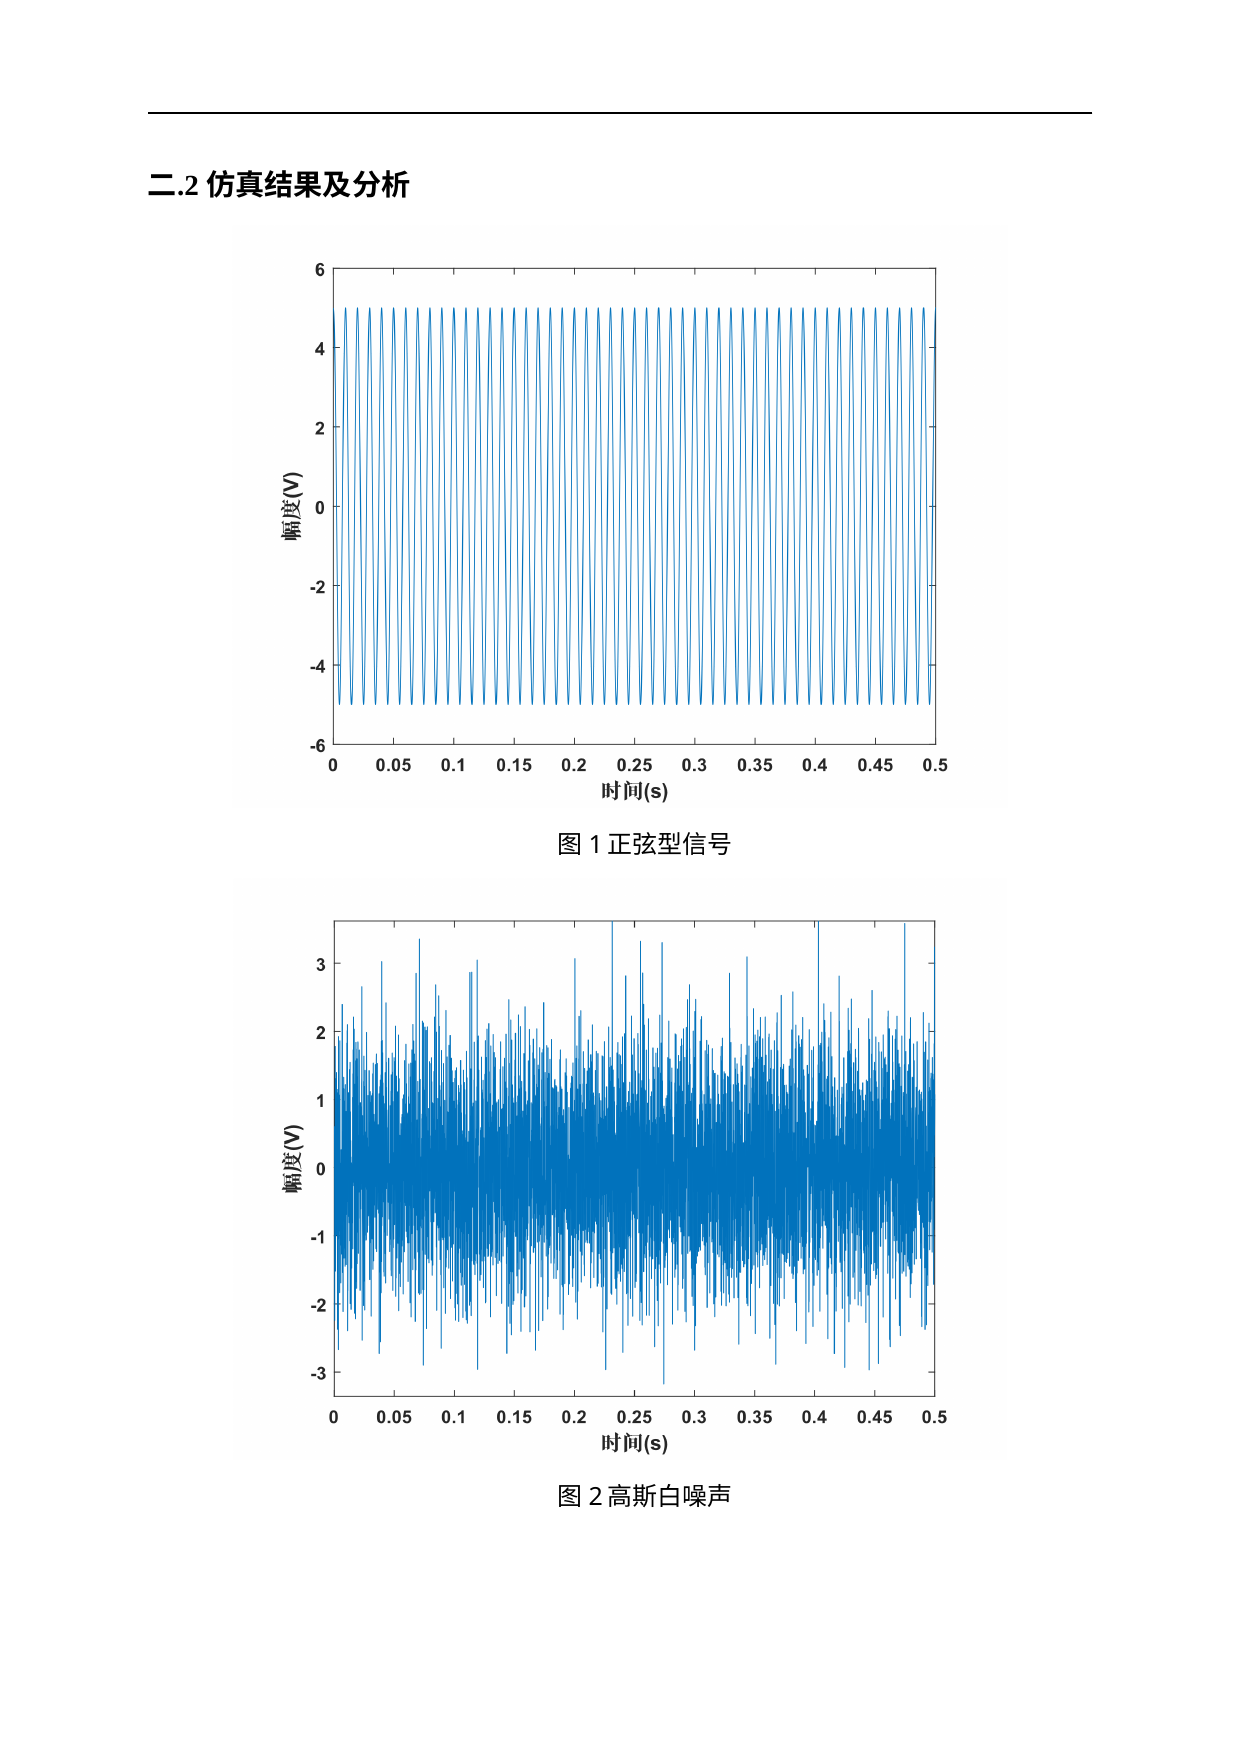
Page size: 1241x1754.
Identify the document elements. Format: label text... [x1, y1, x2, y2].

picture [233, 878, 1008, 1460]
text 图 2高斯白噪声 [148, 1476, 1092, 1513]
picture [232, 225, 1009, 808]
subtitle 仿真结果及分析 [148, 162, 1092, 204]
text 图 1正弦型信号 [148, 824, 1092, 861]
